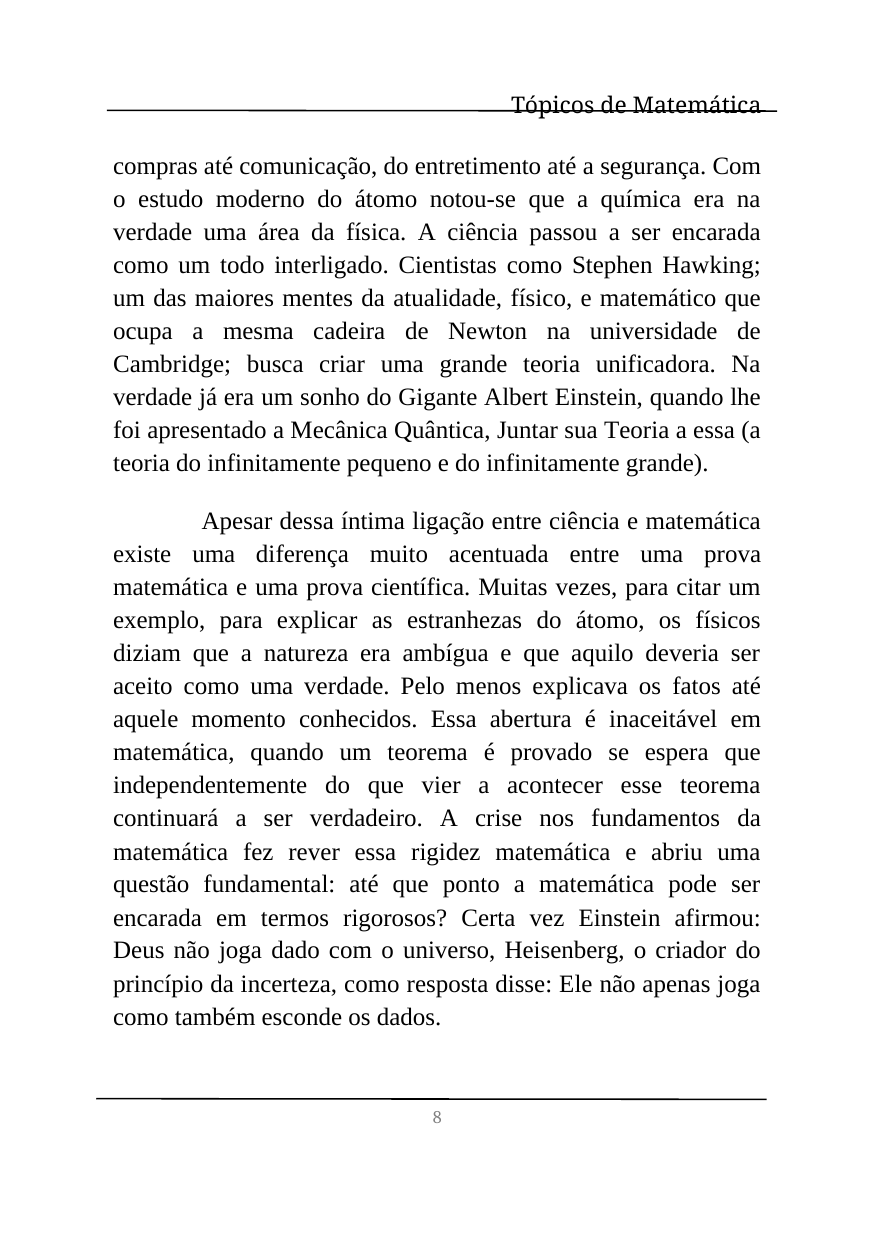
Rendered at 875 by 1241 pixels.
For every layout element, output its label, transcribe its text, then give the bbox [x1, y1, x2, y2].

text Apesar dessa íntima ligação entre ciência e matemática existe uma diferença muito acentuada entre uma prova matemática e uma prova científica. Muitas vezes, para citar um exemplo, para explicar as estranhezas do átomo, os físicos diziam que a natureza era ambígua e que aquilo deveria ser aceito como uma verdade. Pelo menos explicava os fatos até aquele momento conhecidos. Essa abertura é inaceitável em matemática, quando um teorema é provado se espera que independentemente do que vier a acontecer esse teorema continuará a ser verdadeiro. A crise nos fundamentos da matemática fez rever essa rigidez matemática e abriu uma questão fundamental: até que ponto a matemática pode ser encarada em termos rigorosos? Certa vez Einstein afirmou: Deus não joga dado com o universo, Heisenberg, o criador do princípio da incerteza, como resposta disse: Ele não apenas joga como também esconde os dados. [113, 506, 761, 1030]
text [113, 151, 761, 477]
